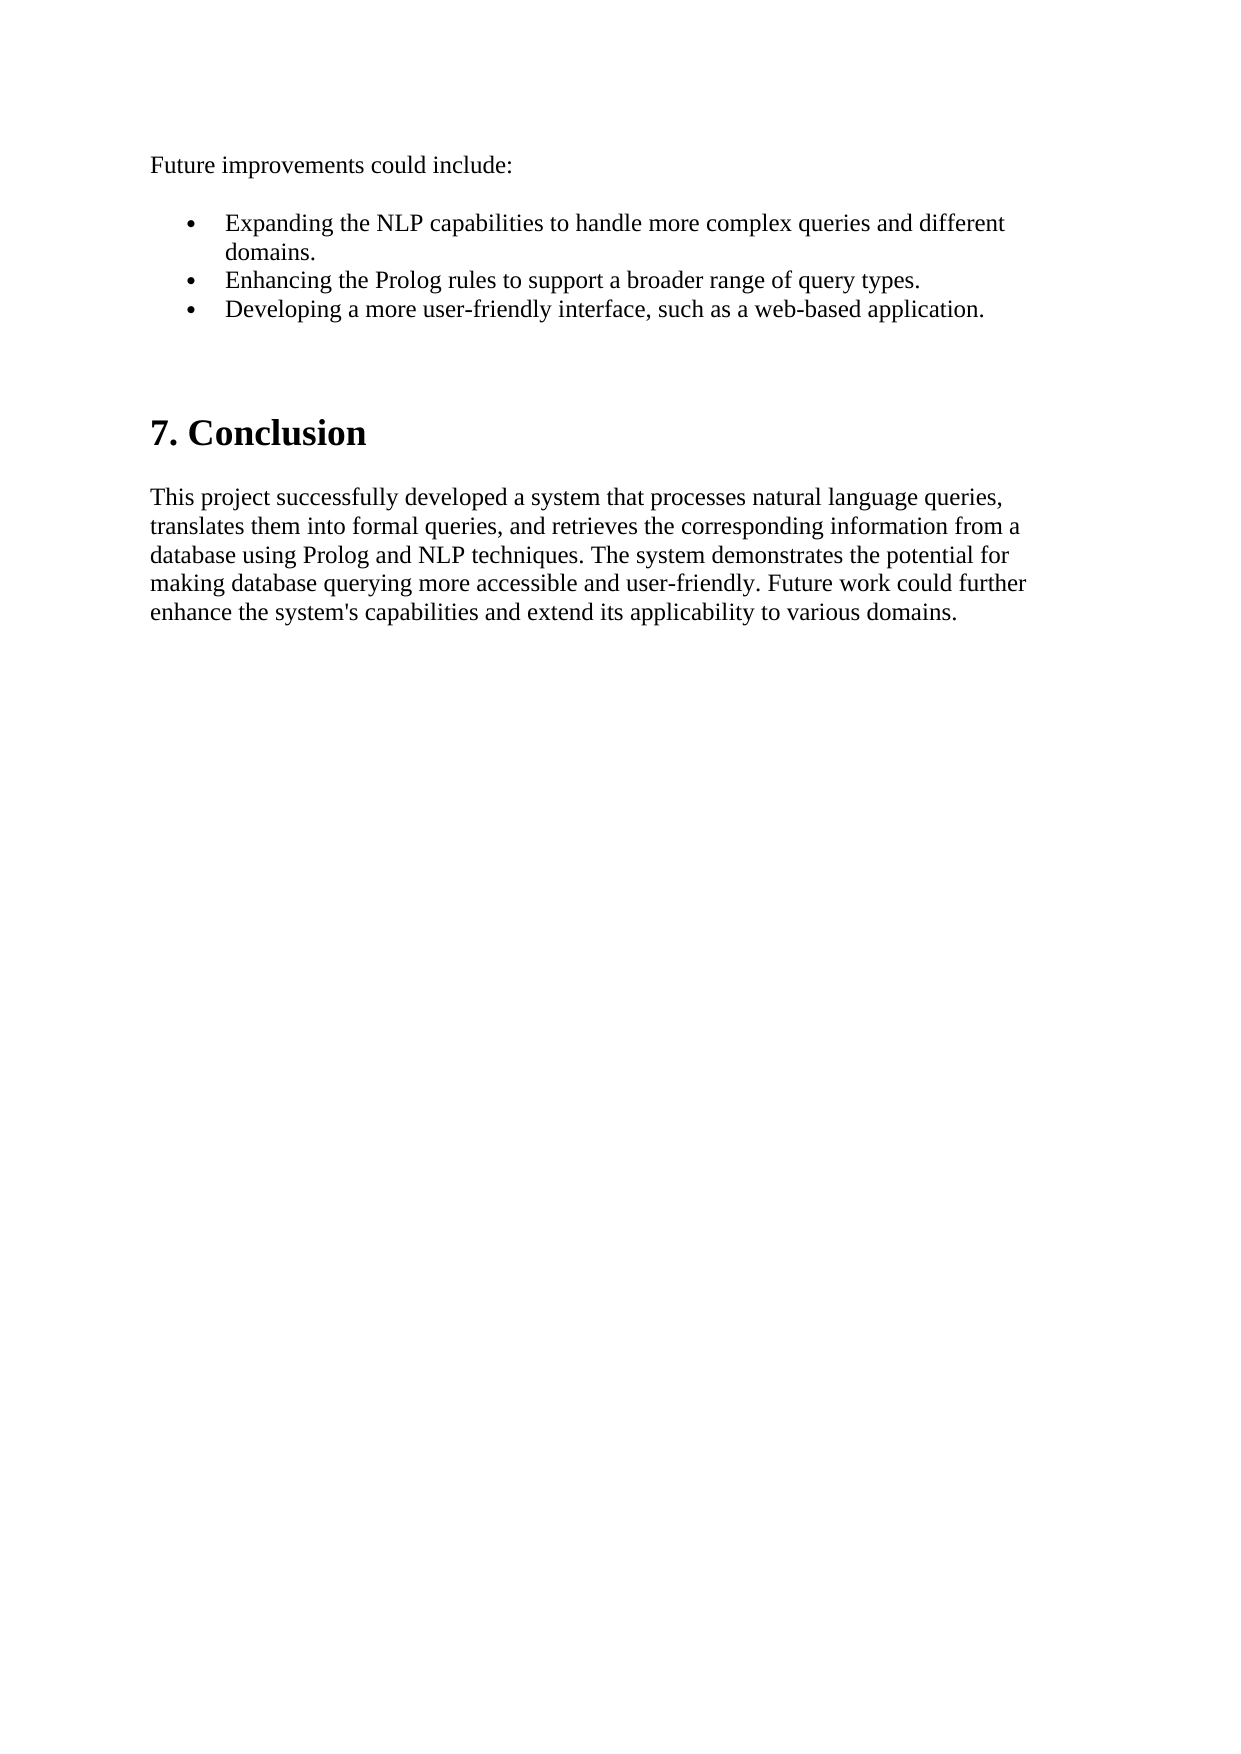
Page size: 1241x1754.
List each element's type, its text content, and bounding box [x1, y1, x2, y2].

list Developing a more user-friendly interface, such as a web-based application. [187, 294, 1090, 323]
text This project successfully developed a system that processes natural language queries, translates them into formal queries, and retrieves the corresponding information from a database using Prolog and NLP techniques. The system demonstrates the potential for making database querying more accessible and user-friendly. Future work could further enhance the system's capabilities and extend its applicability to various domains. [150, 482, 1090, 626]
subtitle 7. Conclusion [150, 410, 1090, 453]
list Expanding the NLP capabilities to handle more complex queries and different domains. [187, 208, 1090, 265]
list Enhancing the Prolog rules to support a broader range of query types. [187, 265, 1090, 294]
text Future improvements could include: [150, 150, 1090, 179]
